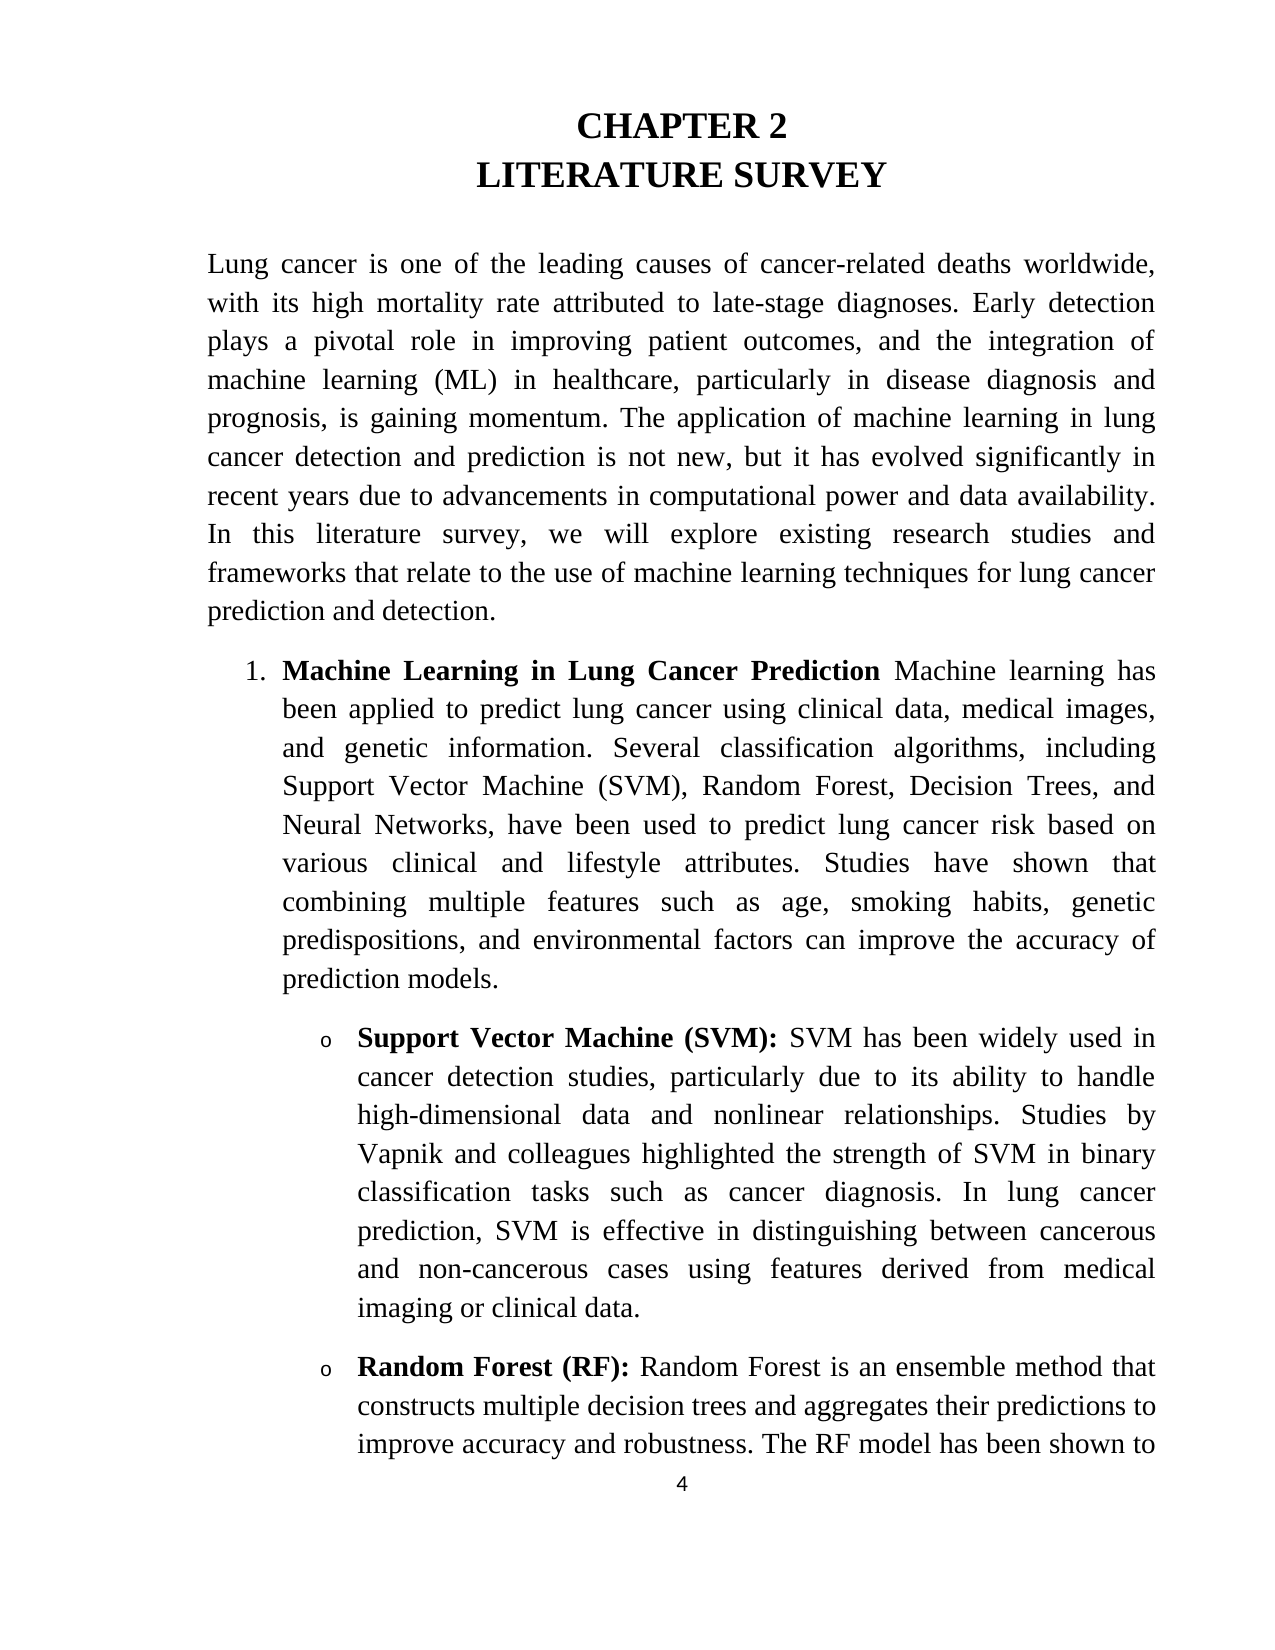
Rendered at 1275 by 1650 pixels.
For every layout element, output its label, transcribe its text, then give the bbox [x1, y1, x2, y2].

text LITERATURE SURVEY [207, 153, 1156, 196]
text Lung cancer is one of the leading causes of cancer-related deaths worldwide, with its high mortality rate attributed to late-stage diagnoses. Early detection plays a pivotal role in improving patient outcomes, and the integration of machine learning (ML) in healthcare, particularly in disease diagnosis and prognosis, is gaining momentum. The application of machine learning in lung cancer detection and prediction is not new, but it has evolved significantly in recent years due to advancements in computational power and data availability. In this literature survey, we will explore existing research studies and frameworks that relate to the use of machine learning techniques for lung cancer prediction and detection. [207, 246, 1156, 627]
text CHAPTER 2 [207, 103, 1156, 146]
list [319, 1349, 1156, 1460]
list Support Vector Machine (SVM): SVM has been widely used in cancer detection studies, particularly due to its ability to handle high-dimensional data and nonlinear relationships. Studies by Vapnik and colleagues highlighted the strength of SVM in binary classification tasks such as cancer diagnosis. In lung cancer prediction, SVM is effective in distinguishing between cancerous and non-cancerous cases using features derived from medical imaging or clinical data. [319, 1020, 1156, 1324]
list Machine Learning in Lung Cancer Prediction Machine learning has been applied to predict lung cancer using clinical data, medical images, and genetic information. Several classification algorithms, including Support Vector Machine (SVM), Random Forest, Decision Trees, and Neural Networks, have been used to predict lung cancer risk based on various clinical and lifestyle attributes. Studies have shown that combining multiple features such as age, smoking habits, genetic predispositions, and environmental factors can improve the accuracy of prediction models. [244, 653, 1156, 994]
